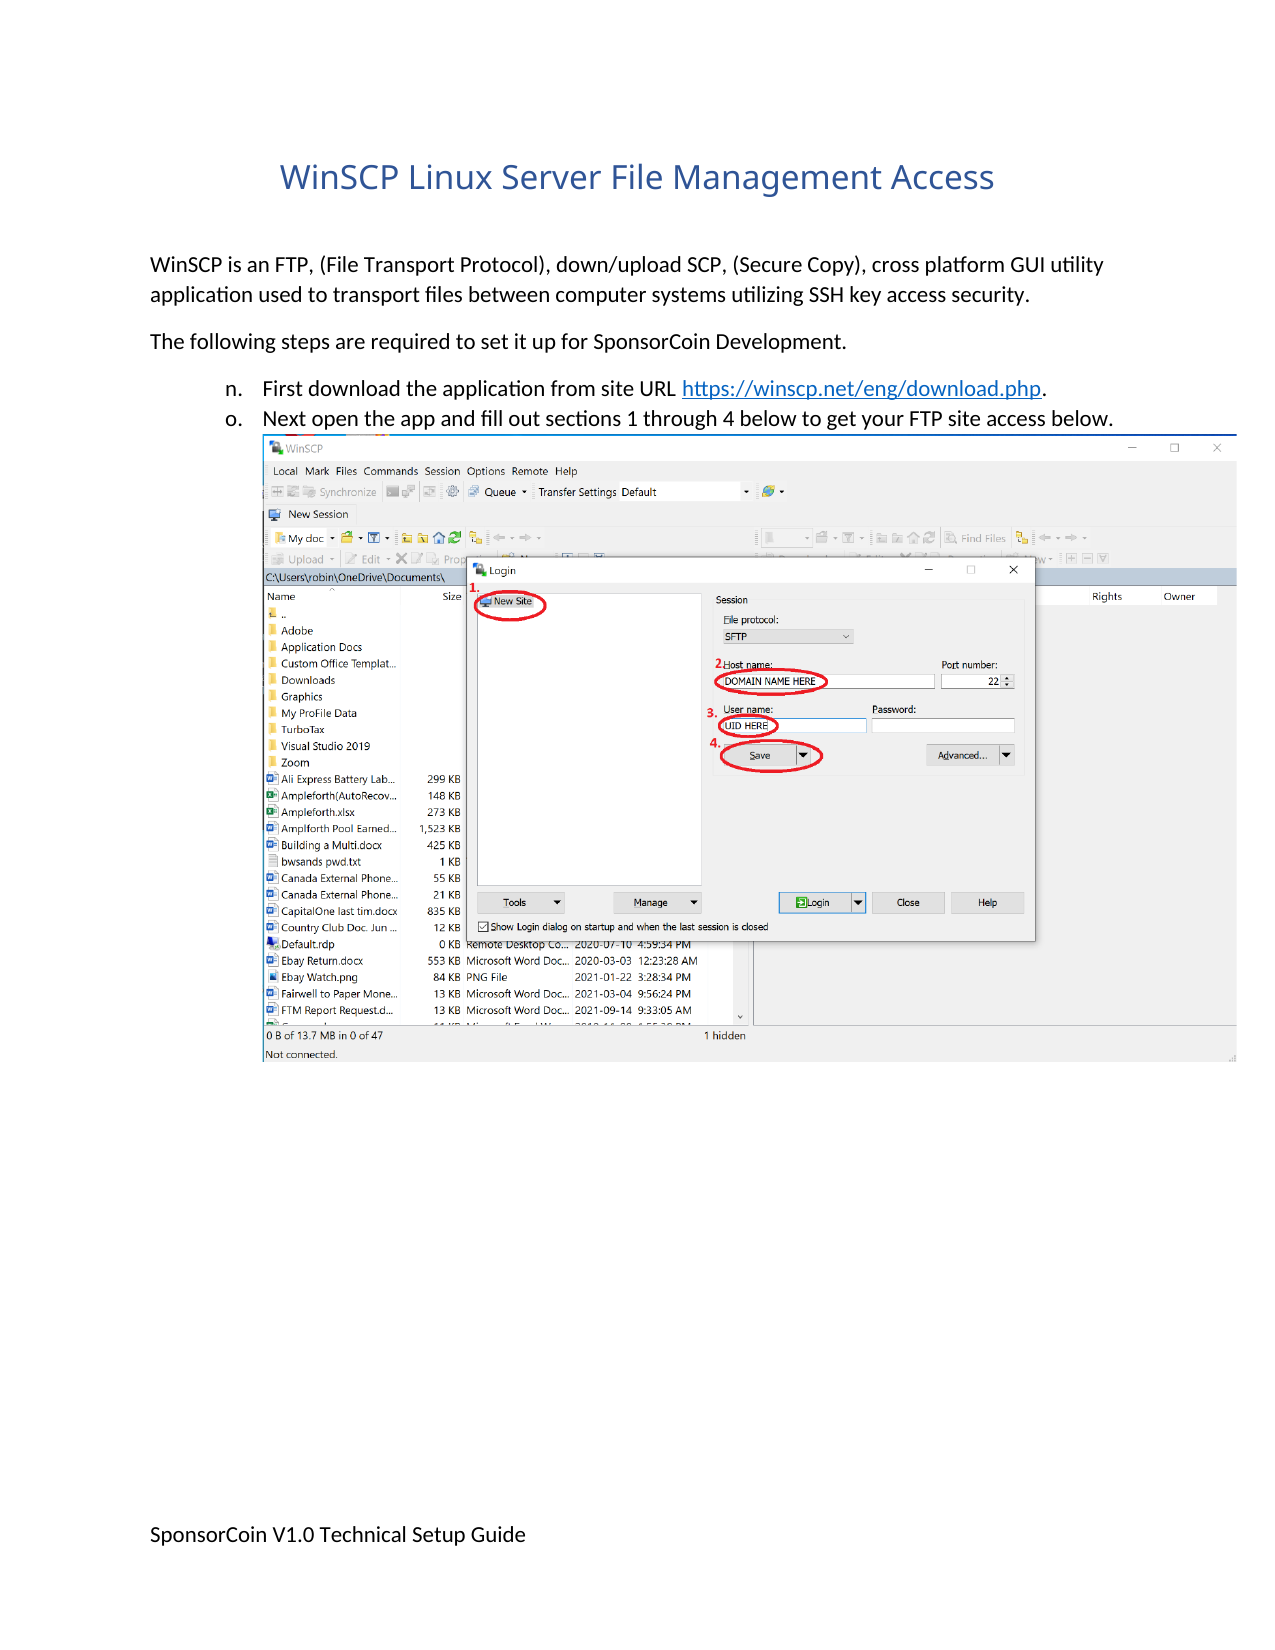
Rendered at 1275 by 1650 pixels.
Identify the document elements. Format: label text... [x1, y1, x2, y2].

text The following steps are required to set it up for SponsorCoin Development. [150, 327, 1125, 355]
list First download the application from site URL https://winscp.net/eng/download.php. [225, 374, 1125, 402]
text WinSCP is an FTP, (File Transport Protocol), down/upload SCP, (Secure Copy), cross platform GUI utility application used to transport files between computer systems utilizing SSH key access security. [150, 250, 1125, 308]
subtitle WinSCP Linux Server File Management Access [150, 154, 1125, 199]
picture [262, 434, 1237, 1062]
